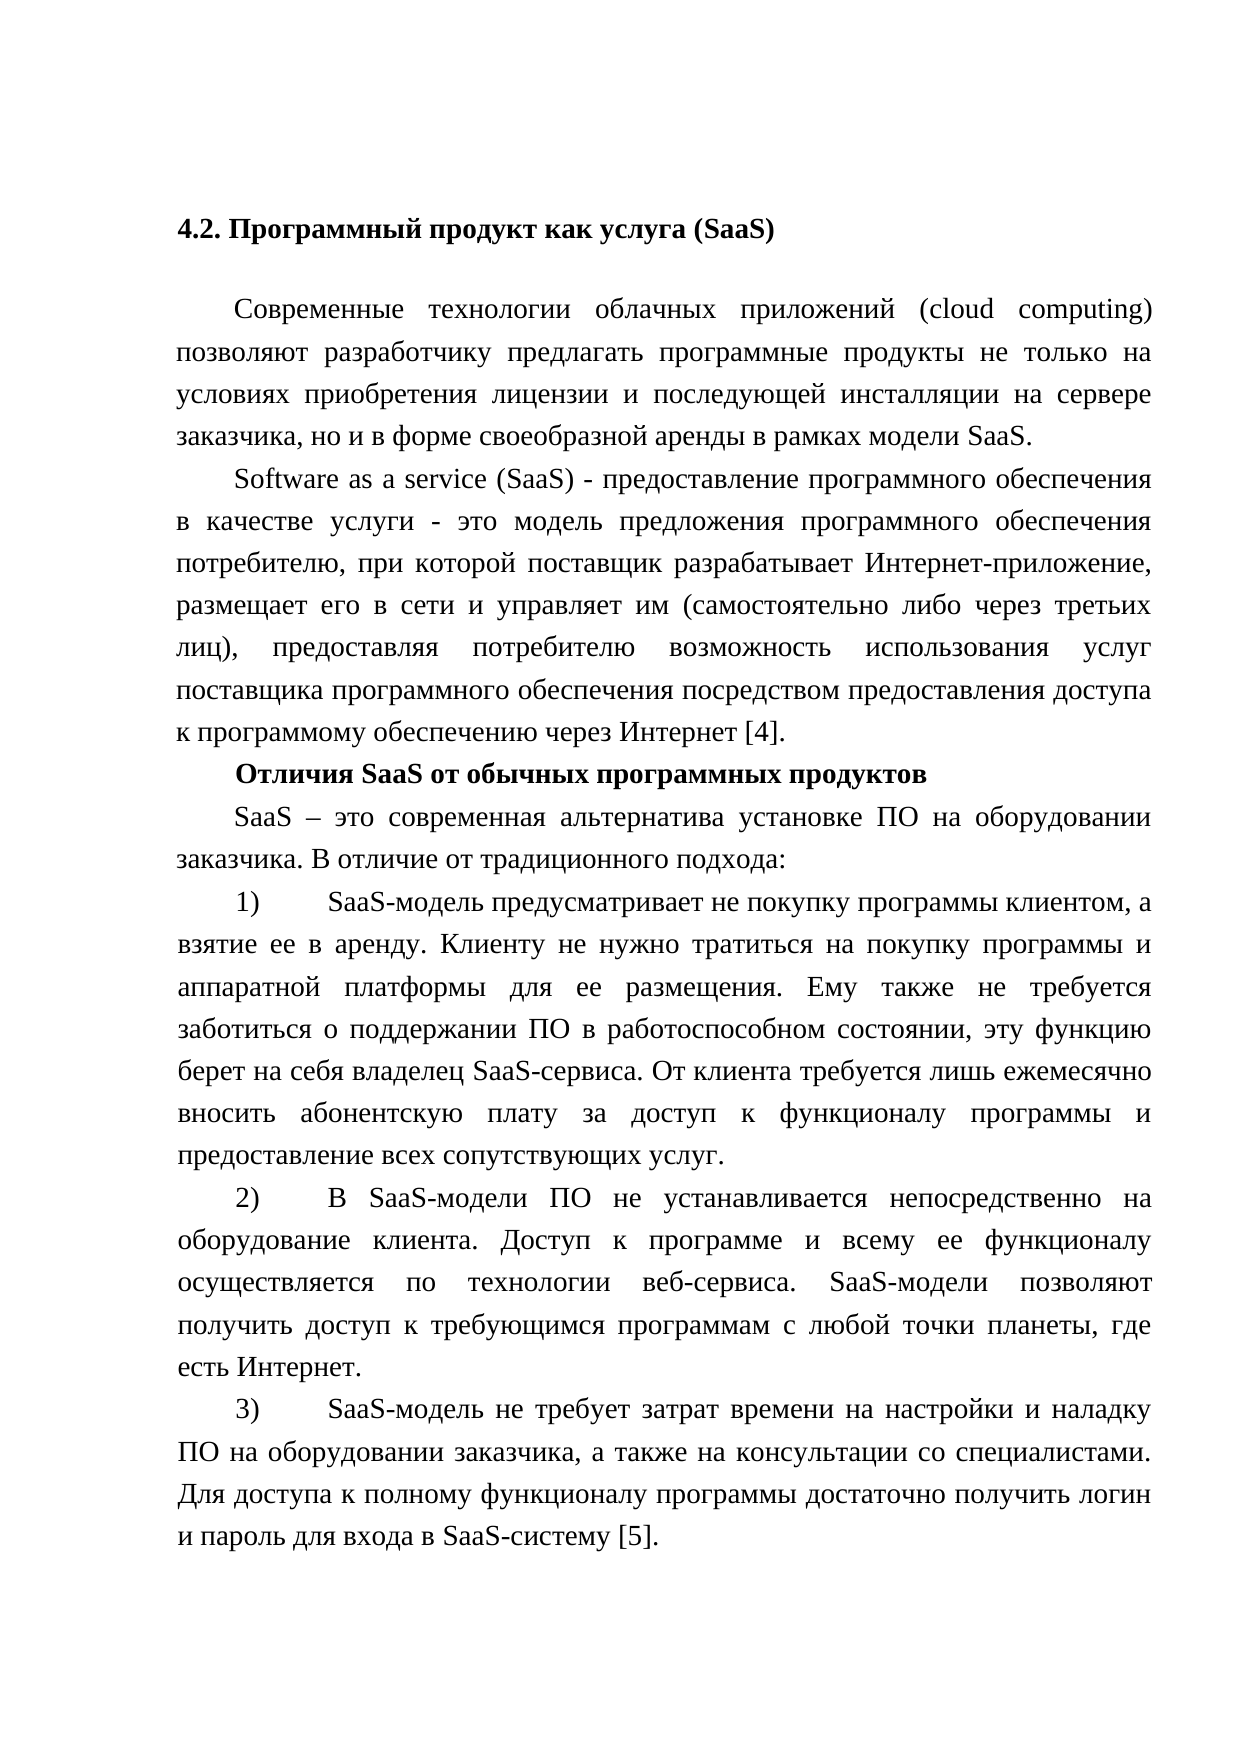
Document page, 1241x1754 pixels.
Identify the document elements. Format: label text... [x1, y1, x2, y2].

text Software as a service (SaaS) - предоставление программного обеспечения в качестве услуги - это модель предложения программного обеспечения потребителю, при которой поставщик разрабатывает Интернет-приложение, размещает его в сети и управляет им (самостоятельно либо через третьих лиц), предоставляя потребителю возможность использования услуг поставщика программного обеспечения посредством предоставления доступа к программому обеспечению через Интернет [4]. [176, 461, 1152, 747]
text SaaS – это современная альтернатива установке ПО на оборудовании заказчика. В отличие от традиционного подхода: [176, 799, 1152, 875]
list SaaS-модель предусматривает не покупку программы клиентом, а взятие ее в аренду. Клиенту не нужно тратиться на покупку программы и аппаратной платформы для ее размещения. Ему также не требуется заботиться о поддержании ПО в работоспособном состоянии, эту функцию берет на себя владелец SaaS-сервиса. От клиента требуется лишь ежемесячно вносить абонентскую плату за доступ к функционалу программы и предоставление всех сопутствующих услуг. [177, 884, 1152, 1171]
subtitle Отличия SaaS от обычных программных продуктов [235, 757, 1190, 790]
list В SaaS-модели ПО не устанавливается непосредственно на оборудование клиента. Доступ к программе и всему ее функционалу осуществляется по технологии веб-сервиса. SaaS-модели позволяют получить доступ к требующимся программам с любой точки планеты, где есть Интернет. [177, 1180, 1152, 1382]
subtitle 4.2. Программный продукт как услуга (SaaS) [177, 211, 1190, 244]
text Современные технологии облачных приложений (cloud computing) позволяют разработчику предлагать программные продукты не только на условиях приобретения лицензии и последующей инсталляции на сервере заказчика, но и в форме своеобразной аренды в рамках модели SaaS. [176, 292, 1152, 452]
list SaaS-модель не требует затрат времени на настройки и наладку ПО на оборудовании заказчика, а также на консультации со специалистами. Для доступа к полному функционалу программы достаточно получить логин и пароль для входа в SaaS-систему [5]. [177, 1392, 1152, 1552]
